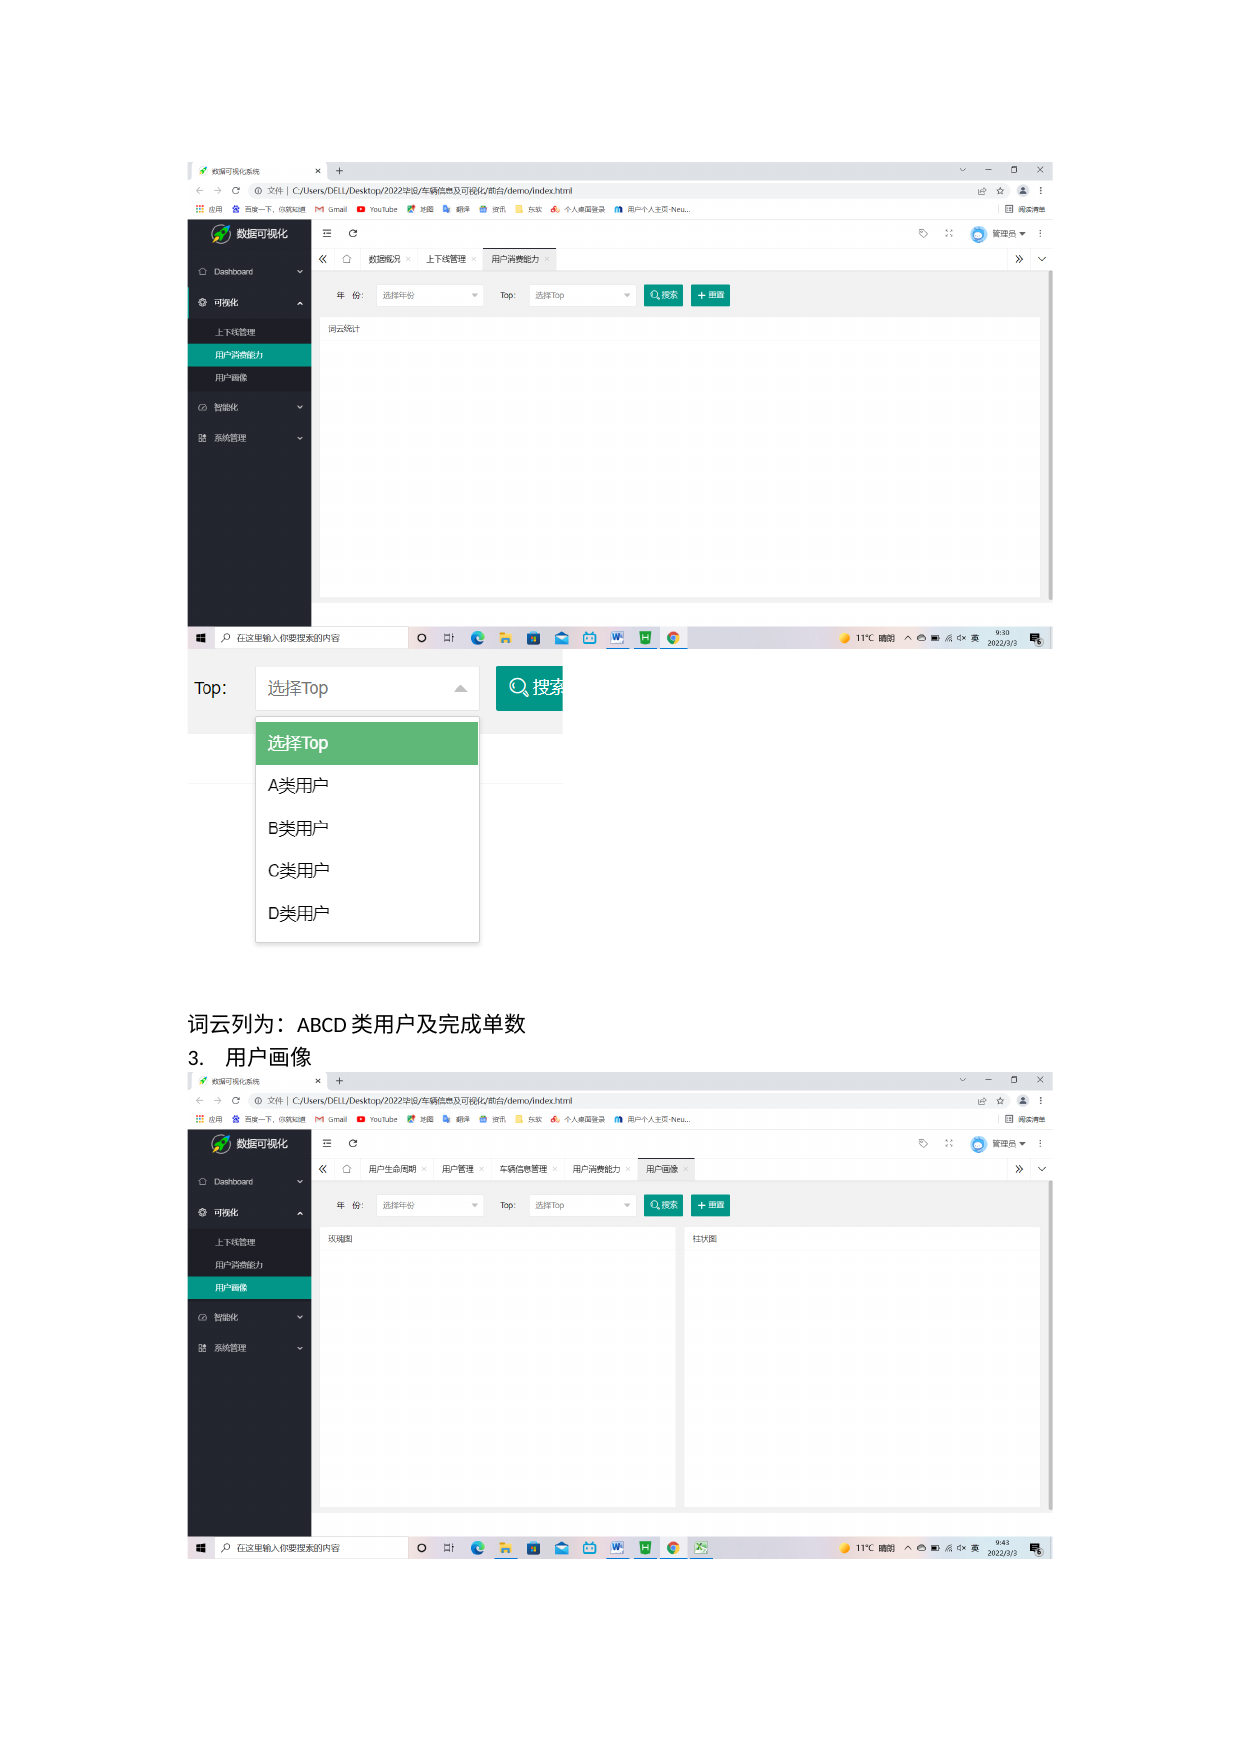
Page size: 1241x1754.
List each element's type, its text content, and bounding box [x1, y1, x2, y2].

picture [187, 1072, 1053, 1559]
list 用户画像 [187, 1039, 1053, 1072]
picture [187, 162, 1053, 981]
text 词云列为：ABCD类用户及完成单数 [187, 1007, 1053, 1039]
